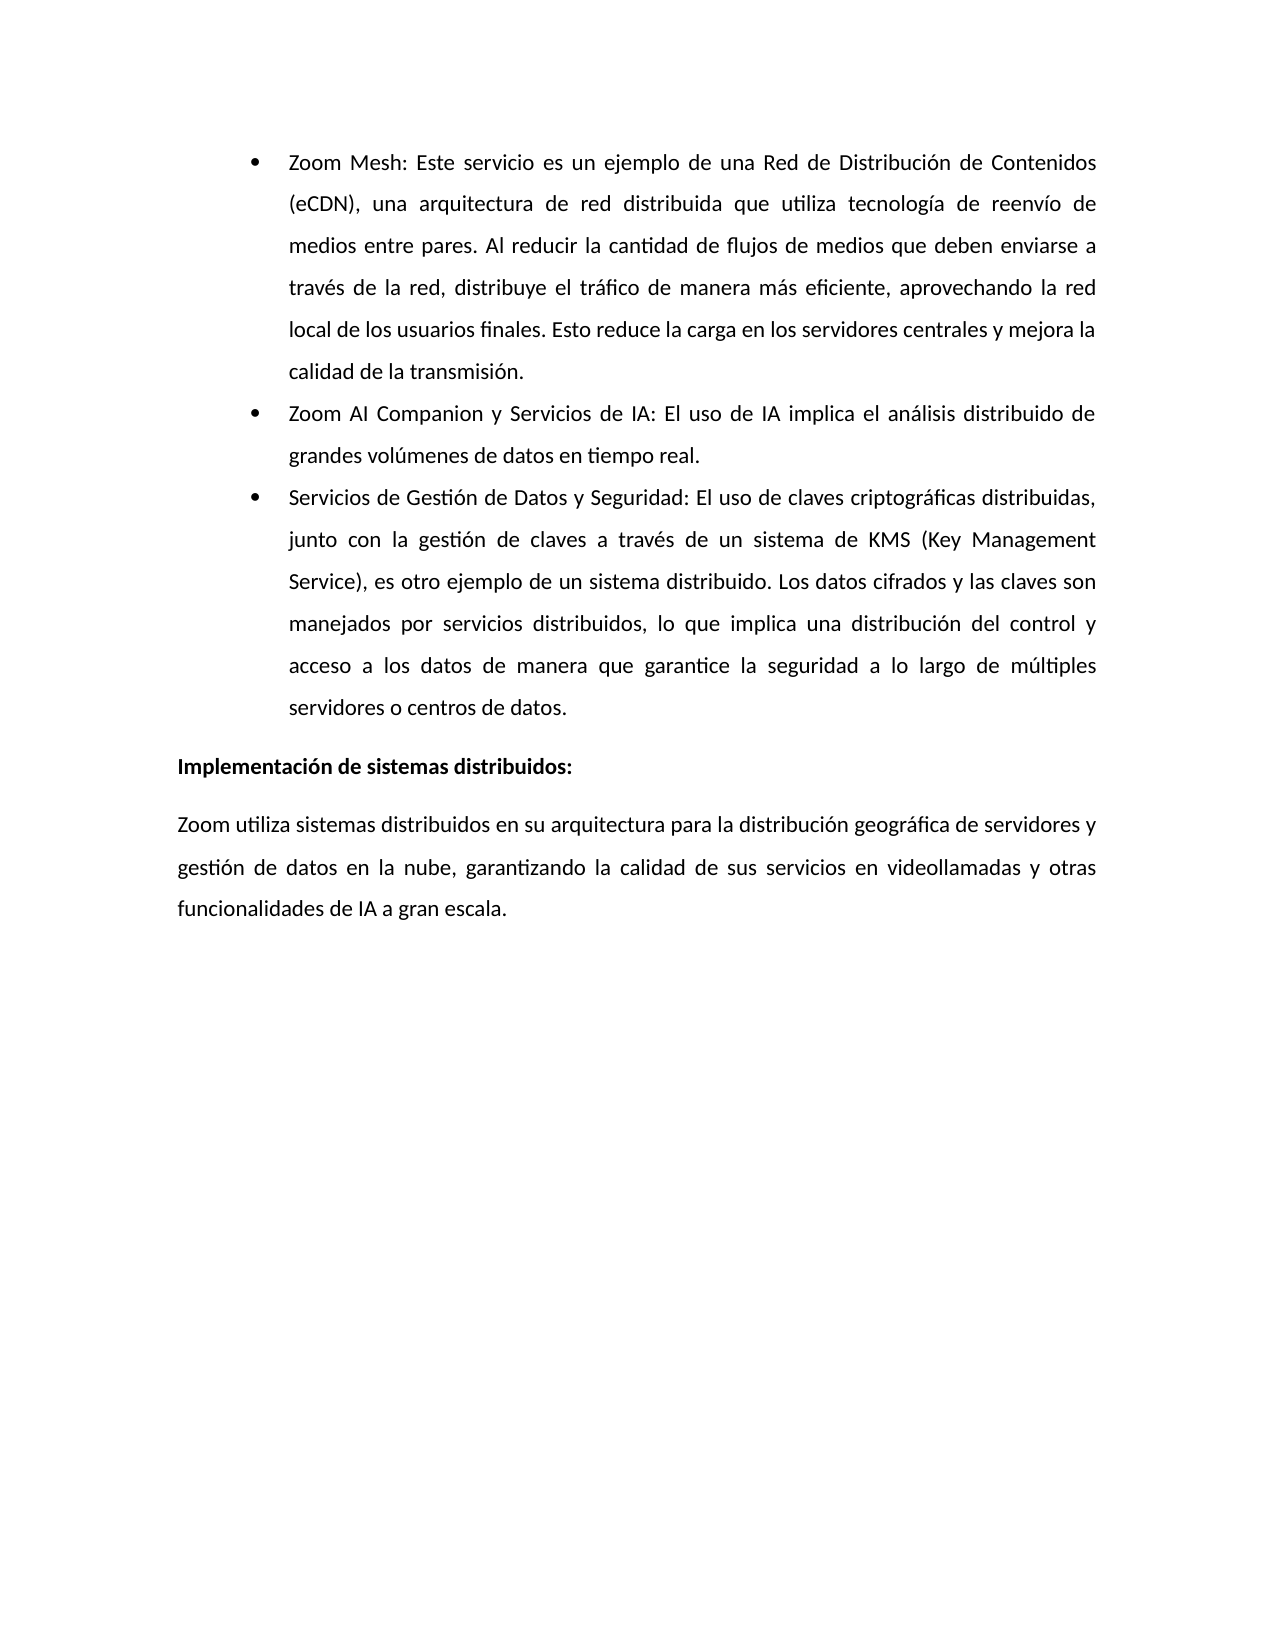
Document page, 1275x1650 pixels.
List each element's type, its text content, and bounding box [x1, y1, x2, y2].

list Servicios de Gestión de Datos y Seguridad: El uso de claves criptográficas distribuidas, junto con la gestión de claves a través de un sistema de KMS (Key Management Service), es otro ejemplo de un sistema distribuido. Los datos cifrados y las claves son manejados por servicios distribuidos, lo que implica una distribución del control y acceso a los datos de manera que garantice la seguridad a lo largo de múltiples servidores o centros de datos. [251, 483, 1098, 721]
list Zoom Mesh: Este servicio es un ejemplo de una Red de Distribución de Contenidos (eCDN), una arquitectura de red distribuida que utiliza tecnología de reenvío de medios entre pares. Al reducir la cantidad de flujos de medios que deben enviarse a través de la red, distribuye el tráfico de manera más eficiente, aprovechando la red local de los usuarios finales. Esto reduce la carga en los servidores centrales y mejora la calidad de la transmisión. [251, 148, 1098, 386]
text Implementación de sistemas distribuidos: [177, 752, 1098, 780]
text Zoom utiliza sistemas distribuidos en su arquitectura para la distribución geográfica de servidores y gestión de datos en la nube, garantizando la calidad de sus servicios en videollamadas y otras funcionalidades de IA a gran escala. [177, 811, 1098, 923]
list Zoom AI Companion y Servicios de IA: El uso de IA implica el análisis distribuido de grandes volúmenes de datos en tiempo real. [251, 399, 1098, 469]
